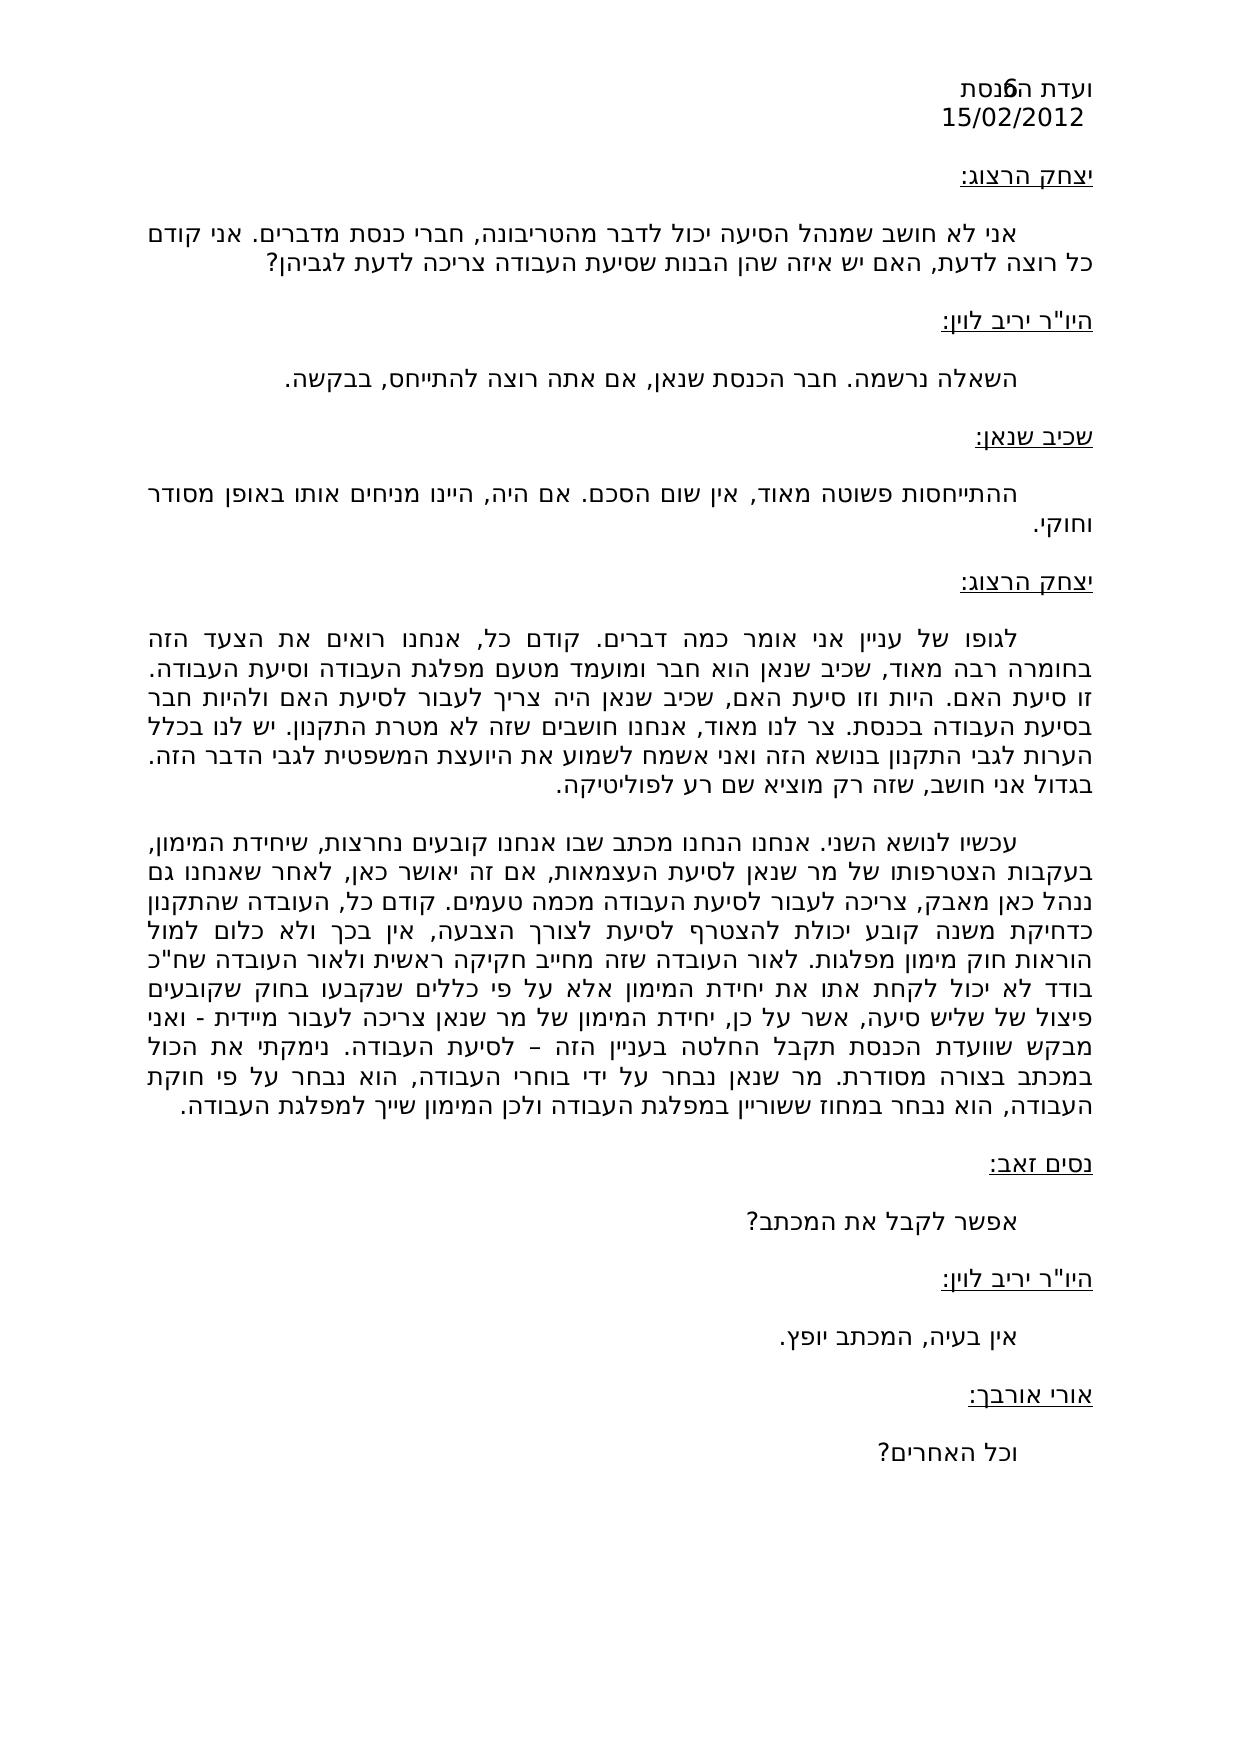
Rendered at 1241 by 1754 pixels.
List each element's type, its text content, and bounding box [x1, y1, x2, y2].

text ההתייחסות פשוטה מאוד, אין שום הסכם. אם היה, היינו מניחים אותו באופן מסודר וחוקי. [147, 480, 1093, 538]
text וכל האחרים? [147, 1438, 1093, 1468]
text עכשיו לנושא השני. אנחנו הנחנו מכתב שבו אנחנו קובעים נחרצות, שיחידת המימון, בעקבות הצטרפותו של מר שנאן לסיעת העצמאות, אם זה יאושר כאן, לאחר שאנחנו גם ננהל כאן מאבק, צריכה לעבור לסיעת העבודה מכמה טעמים. קודם כל, העובדה שהתקנון כדחיקת משנה קובע יכולת להצטרף לסיעת לצורך הצבעה, אין בכך ולא כלום למול הוראות חוק מימון מפלגות. לאור העובדה שזה מחייב חקיקה ראשית ולאור העובדה שח"כ בודד לא יכול לקחת אתו את יחידת המימון אלא על פי כללים שנקבעו בחוק שקובעים פיצול של שליש סיעה, אשר על כן, יחידת המימון של מר שנאן צריכה לעבור מיידית - ואני מבקש שוועדת הכנסת תקבל החלטה בעניין הזה – לסיעת העבודה. נימקתי את הכול במכתב בצורה מסודרת. מר שנאן נבחר על ידי בוחרי העבודה, הוא נבחר על פי חוקת העבודה, הוא נבחר במחוז ששוריין במפלגת העבודה ולכן המימון שייך למפלגת העבודה. [147, 828, 1093, 1120]
text שכיב שנאן: [147, 422, 1093, 451]
text אין בעיה, המכתב יופץ. [147, 1323, 1093, 1352]
text אורי אורבך: [147, 1381, 1093, 1410]
text אפשר לקבל את המכתב? [147, 1207, 1093, 1236]
text היו"ר יריב לוין: [147, 306, 1093, 335]
text לגופו של עניין אני אומר כמה דברים. קודם כל, אנחנו רואים את הצעד הזה בחומרה רבה מאוד, שכיב שנאן הוא חבר ומועמד מטעם מפלגת העבודה וסיעת העבודה. זו סיעת האם. היות וזו סיעת האם, שכיב שנאן היה צריך לעבור לסיעת האם ולהיות חבר בסיעת העבודה בכנסת. צר לנו מאוד, אנחנו חושבים שזה לא מטרת התקנון. יש לנו בכלל הערות לגבי התקנון בנושא הזה ואני אשמח לשמוע את היועצת המשפטית לגבי הדבר הזה. בגדול אני חושב, שזה רק מוציא שם רע לפוליטיקה. [147, 625, 1093, 800]
text השאלה נרשמה. חבר הכנסת שנאן, אם אתה רוצה להתייחס, בבקשה. [147, 364, 1093, 393]
text יצחק הרצוג: [147, 567, 1093, 596]
text נסים זאב: [147, 1149, 1093, 1178]
text היו"ר יריב לוין: [147, 1265, 1093, 1294]
text אני לא חושב שמנהל הסיעה יכול לדבר מהטריבונה, חברי כנסת מדברים. אני קודם כל רוצה לדעת, האם יש איזה שהן הבנות שסיעת העבודה צריכה לדעת לגביהן? [147, 219, 1093, 277]
text יצחק הרצוג: [147, 161, 1093, 190]
